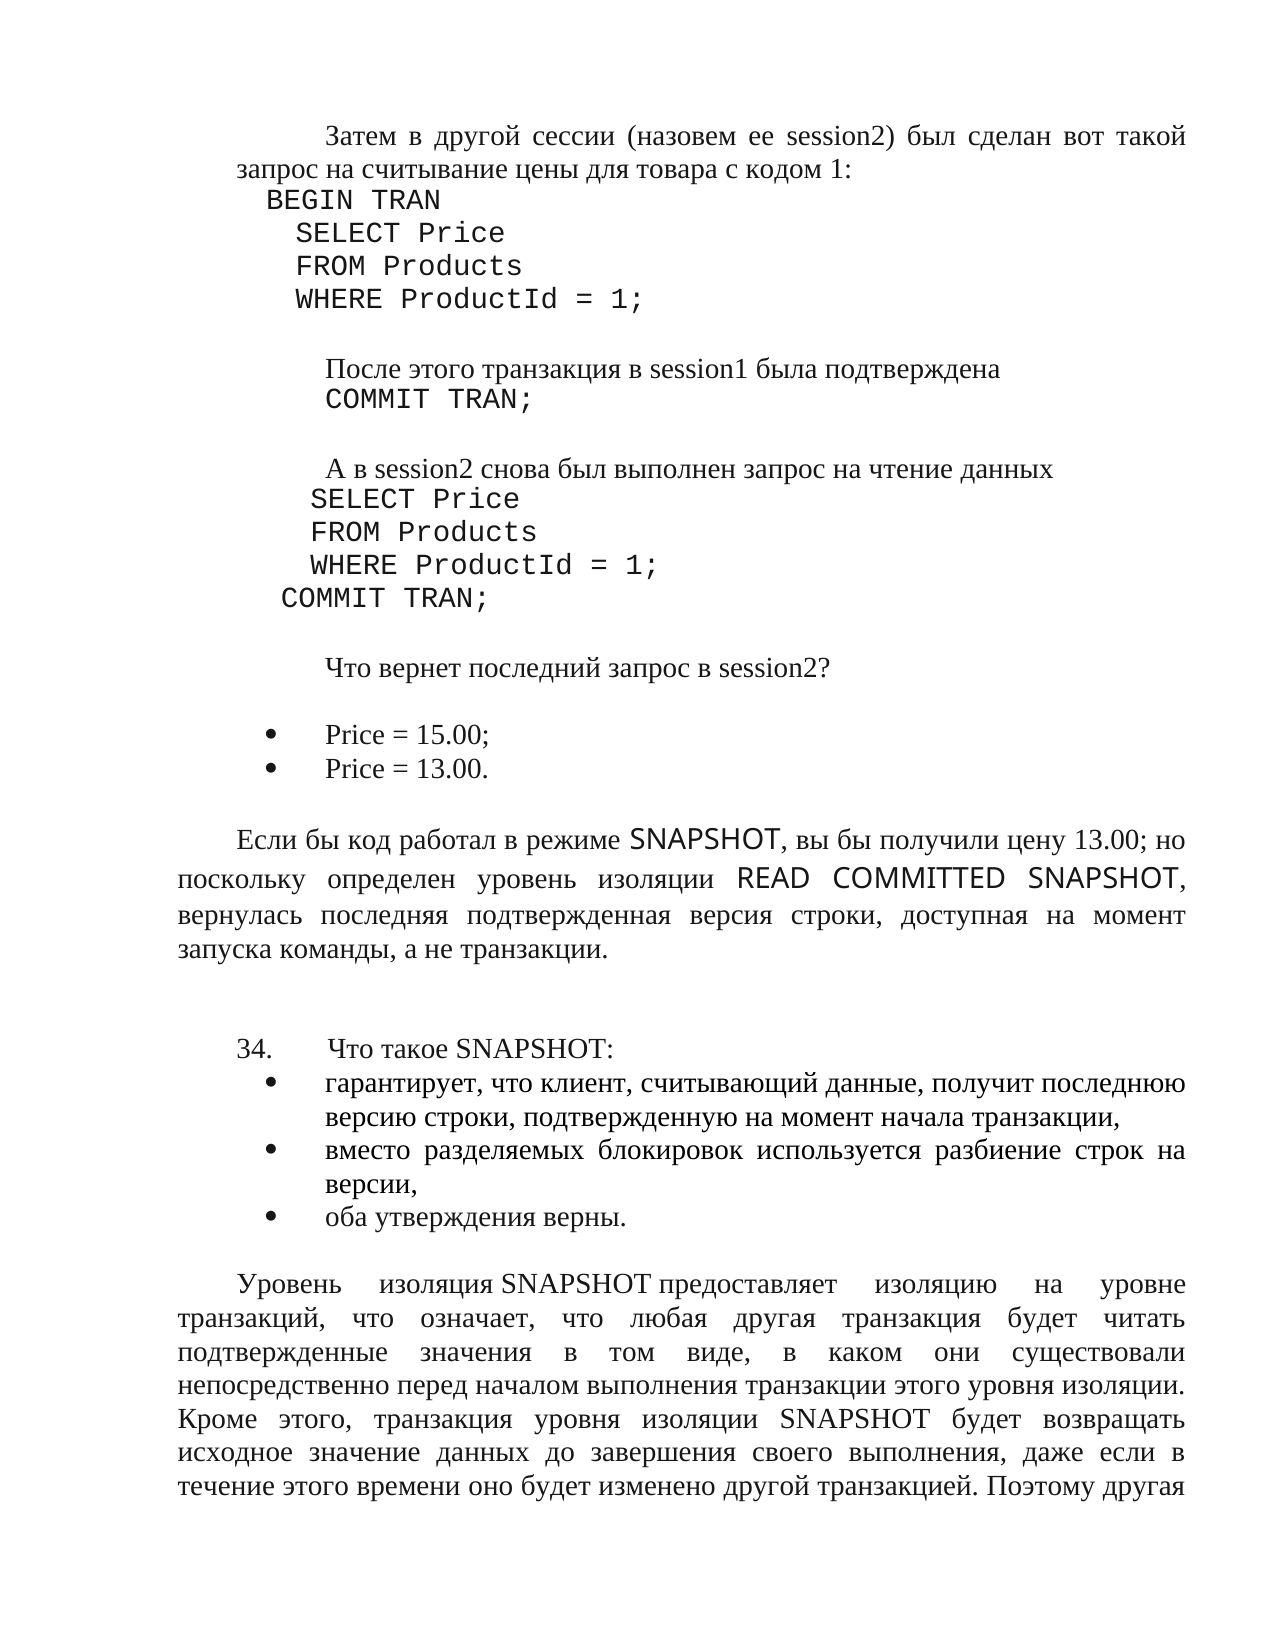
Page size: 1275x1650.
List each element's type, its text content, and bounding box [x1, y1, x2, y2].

list COMMIT TRAN; [236, 583, 1186, 617]
list Затем в другой сессии (назовем ее session2) был сделан вот такой запрос на считывание цены для товара с кодом 1: [236, 118, 1186, 185]
list Что такое SNAPSHOT: [177, 1032, 1186, 1065]
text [177, 1267, 1186, 1501]
list WHERE ProductId = 1; [236, 551, 1186, 583]
list вместо разделяемых блокировок используется разбиение строк на версии, [266, 1132, 1186, 1199]
list COMMIT TRAN; [236, 384, 1186, 417]
list гарантирует, что клиент, считывающий данные, получит последнюю версию строки, подтвержденную на момент начала транзакции, [266, 1065, 1186, 1132]
list Price = 13.00. [266, 751, 1186, 784]
text SELECT Price [236, 484, 1186, 517]
list Что вернет последний запрос в session2? [236, 650, 1186, 684]
text BEGIN TRAN [236, 185, 1186, 218]
text SELECT Price [236, 218, 1186, 251]
list А в session2 снова был выполнен запрос на чтение данных [236, 451, 1186, 484]
text FROM Products [236, 517, 1186, 551]
text FROM Products [236, 251, 1186, 284]
list Price = 15.00; [266, 717, 1186, 751]
list После этого транзакция в session1 была подтверждена [236, 351, 1186, 384]
list оба утверждения верны. [266, 1199, 1186, 1233]
text Если бы код работал в режиме SNAPSHOT, вы бы получили цену 13.00; но поскольку определен уровень изоляции READ COMMITTED SNAPSHOT, вернулась последняя подтвержденная версия строки, доступная на момент запуска команды, а не транзакции. [177, 818, 1186, 964]
text WHERE ProductId = 1; [236, 284, 1186, 317]
